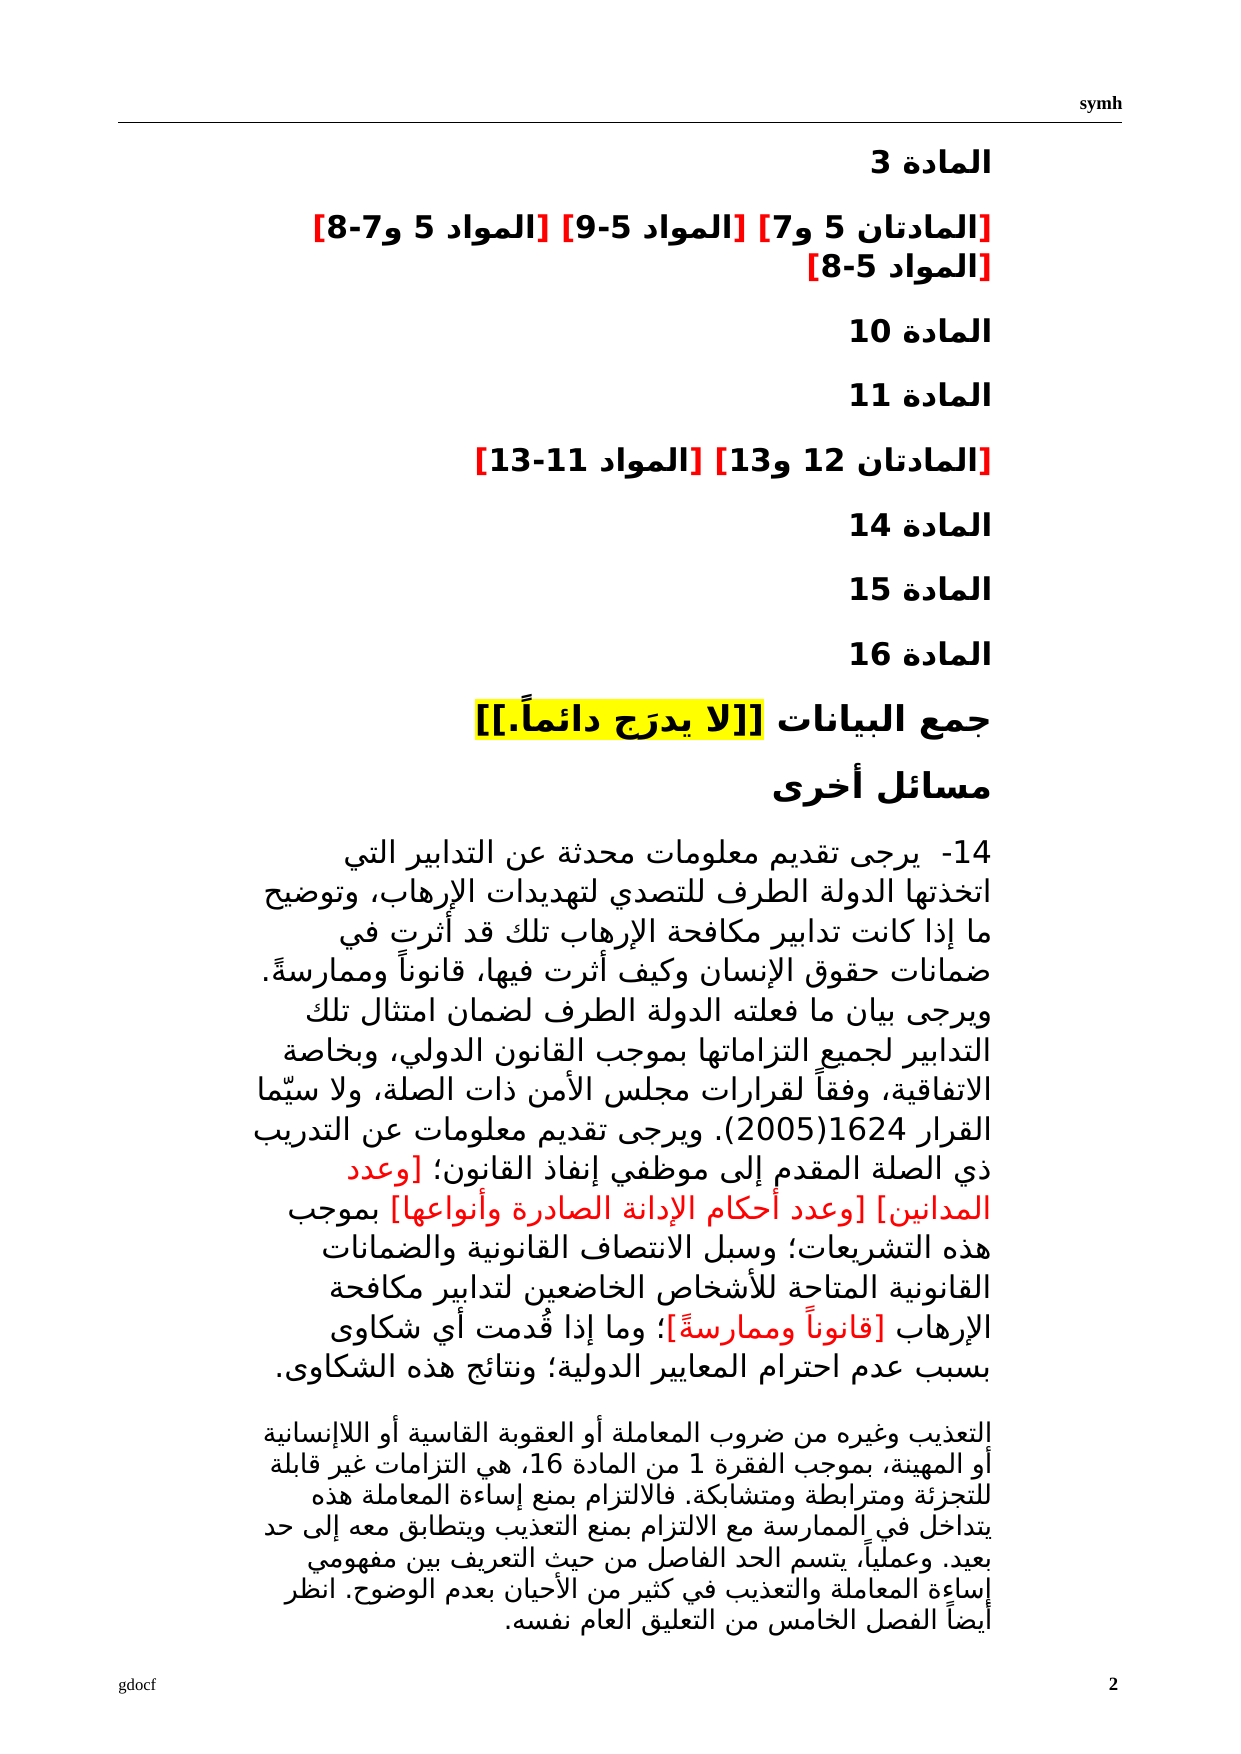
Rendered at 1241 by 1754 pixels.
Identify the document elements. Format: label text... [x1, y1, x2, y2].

text المادة 10 [248, 311, 1122, 350]
text 14- يرجى تقديم معلومات محدثة عن التدابير التي اتخذتها الدولة الطرف للتصدي لتهديدات الإرهاب، وتوضيح ما إذا كانت تدابير مكافحة الإرهاب تلك قد أثرت في ضمانات حقوق الإنسان وكيف أثرت فيها، قانوناً وممارسةً. ويرجى بيان ما فعلته الدولة الطرف لضمان امتثال تلك التدابير لجميع التزاماتها بموجب القانون الدولي، وبخاصة الاتفاقية، وفقاً لقرارات مجلس الأمن ذات الصلة، ولا سيّما القرار 1624(2005). ويرجى تقديم معلومات عن التدريب ذي الصلة المقدم إلى موظفي إنفاذ القانون؛ [وعدد المدانين] [وعدد أحكام الإدانة الصادرة وأنواعها] بموجب هذه التشريعات؛ وسبل الانتصاف القانونية والضمانات القانونية المتاحة للأشخاص الخاضعين لتدابير مكافحة الإرهاب [قانوناً وممارسةً]؛ وما إذا قُدمت أي شكاوى بسبب عدم احترام المعايير الدولية؛ ونتائج هذه الشكاوى. [248, 831, 992, 1386]
text [المادتان 12 و13] [المواد 11-13] [248, 440, 1122, 479]
text مسائل أخرى [248, 765, 1122, 806]
text المادة 3 [248, 142, 1122, 181]
text المادة 16 [248, 633, 1122, 673]
text المادة 11 [248, 375, 1122, 415]
text جمع البيانات [[لا يدرَج دائماً.]] [248, 698, 526, 740]
text [المادتان 5 و7] [المواد 5-9] [المواد 5 و7-8] [المواد 5-8] [248, 206, 1122, 286]
text المادة 15 [248, 569, 1122, 608]
text المادة 14 [248, 504, 1122, 544]
text جمع البيانات [[لا يدرَج دائماً.]] [531, 698, 1122, 740]
